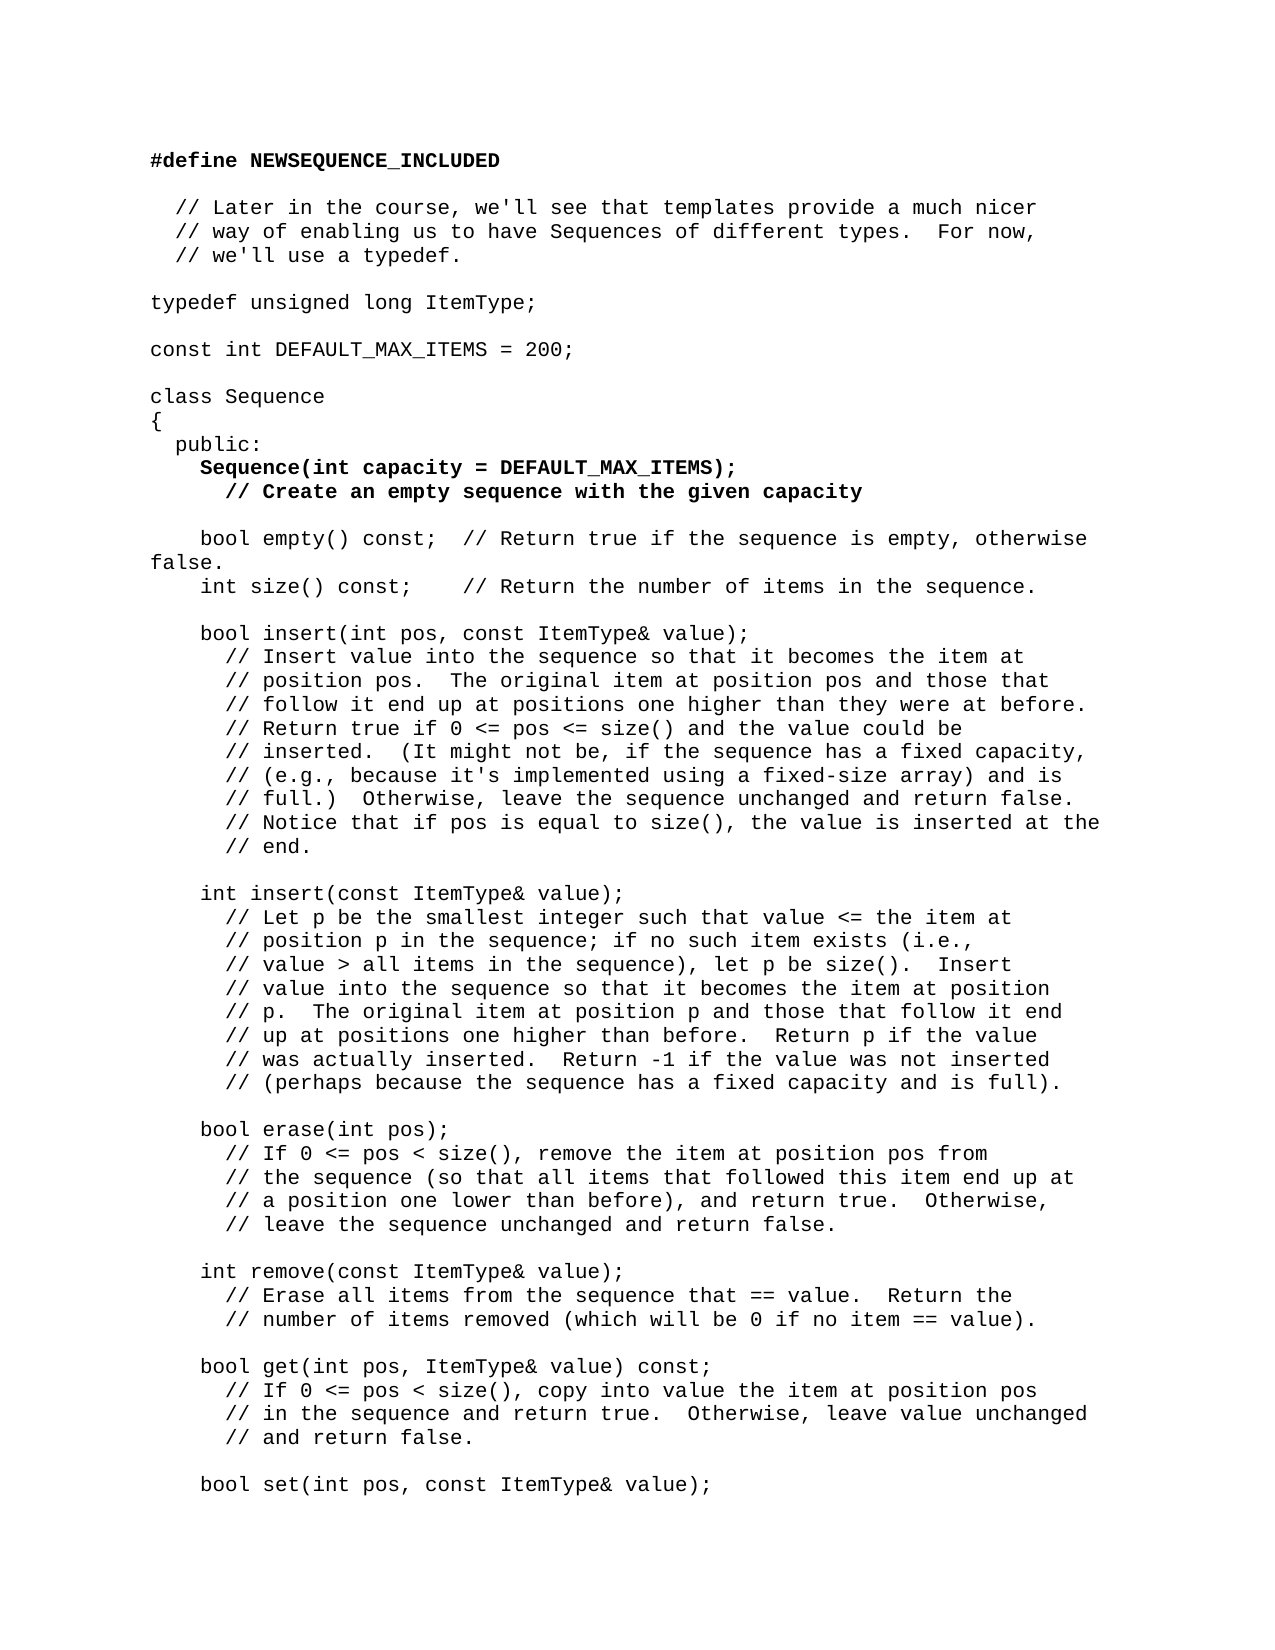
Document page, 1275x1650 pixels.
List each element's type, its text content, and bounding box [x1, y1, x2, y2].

text // full.) Otherwise, leave the sequence unchanged and return false. [150, 788, 1125, 812]
text // position p in the sequence; if no such item exists (i.e., [150, 930, 1125, 954]
text // Return true if 0 <= pos <= size() and the value could be [150, 717, 1125, 741]
text bool set(int pos, const ItemType& value); [150, 1474, 1125, 1498]
text // end. [150, 836, 1125, 859]
text // Let p be the smallest integer such that value <= the item at [150, 907, 1125, 930]
text // a position one lower than before), and return true. Otherwise, [150, 1190, 1125, 1214]
text // and return false. [150, 1427, 1125, 1451]
text // up at positions one higher than before. Return p if the value [150, 1025, 1125, 1048]
text // leave the sequence unchanged and return false. [150, 1214, 1125, 1238]
text // value into the sequence so that it becomes the item at position [150, 978, 1125, 1001]
text bool insert(int pos, const ItemType& value); [150, 623, 1125, 647]
text // If 0 <= pos < size(), copy into value the item at position pos [150, 1379, 1125, 1403]
text // p. The original item at position p and those that follow it end [150, 1001, 1125, 1025]
text bool get(int pos, ItemType& value) const; [150, 1356, 1125, 1379]
text // was actually inserted. Return -1 if the value was not inserted [150, 1048, 1125, 1072]
text // we'll use a typedef. [150, 244, 1125, 268]
text { [150, 410, 1125, 434]
text int size() const; // Return the number of items in the sequence. [150, 576, 1125, 599]
text // way of enabling us to have Sequences of different types. For now, [150, 221, 1125, 244]
text // in the sequence and return true. Otherwise, leave value unchanged [150, 1403, 1125, 1427]
text // number of items removed (which will be 0 if no item == value). [150, 1309, 1125, 1332]
text // Later in the course, we'll see that templates provide a much nicer [150, 197, 1125, 221]
text int remove(const ItemType& value); [150, 1261, 1125, 1285]
text const int DEFAULT_MAX_ITEMS = 200; [150, 339, 1125, 363]
text // position pos. The original item at position pos and those that [150, 670, 1125, 694]
text // Insert value into the sequence so that it becomes the item at [150, 647, 1125, 670]
text // value > all items in the sequence), let p be size(). Insert [150, 954, 1125, 978]
text // follow it end up at positions one higher than they were at before. [150, 694, 1125, 717]
text class Sequence [150, 386, 1125, 410]
text Sequence(int capacity = DEFAULT_MAX_ITEMS); [150, 457, 1125, 481]
text bool erase(int pos); [150, 1119, 1125, 1143]
text // (perhaps because the sequence has a fixed capacity and is full). [150, 1072, 1125, 1096]
text // Erase all items from the sequence that == value. Return the [150, 1285, 1125, 1309]
text // inserted. (It might not be, if the sequence has a fixed capacity, [150, 741, 1125, 765]
text public: [150, 434, 1125, 457]
text bool empty() const; // Return true if the sequence is empty, otherwise false. [150, 528, 1125, 576]
text // (e.g., because it's implemented using a fixed-size array) and is [150, 765, 1125, 788]
text typedef unsigned long ItemType; [150, 292, 1125, 316]
text int insert(const ItemType& value); [150, 883, 1125, 907]
text // If 0 <= pos < size(), remove the item at position pos from [150, 1143, 1125, 1167]
text // the sequence (so that all items that followed this item end up at [150, 1167, 1125, 1190]
text // Create an empty sequence with the given capacity [150, 481, 1125, 505]
text // Notice that if pos is equal to size(), the value is inserted at the [150, 812, 1125, 836]
text #define NEWSEQUENCE_INCLUDED [150, 150, 1125, 174]
